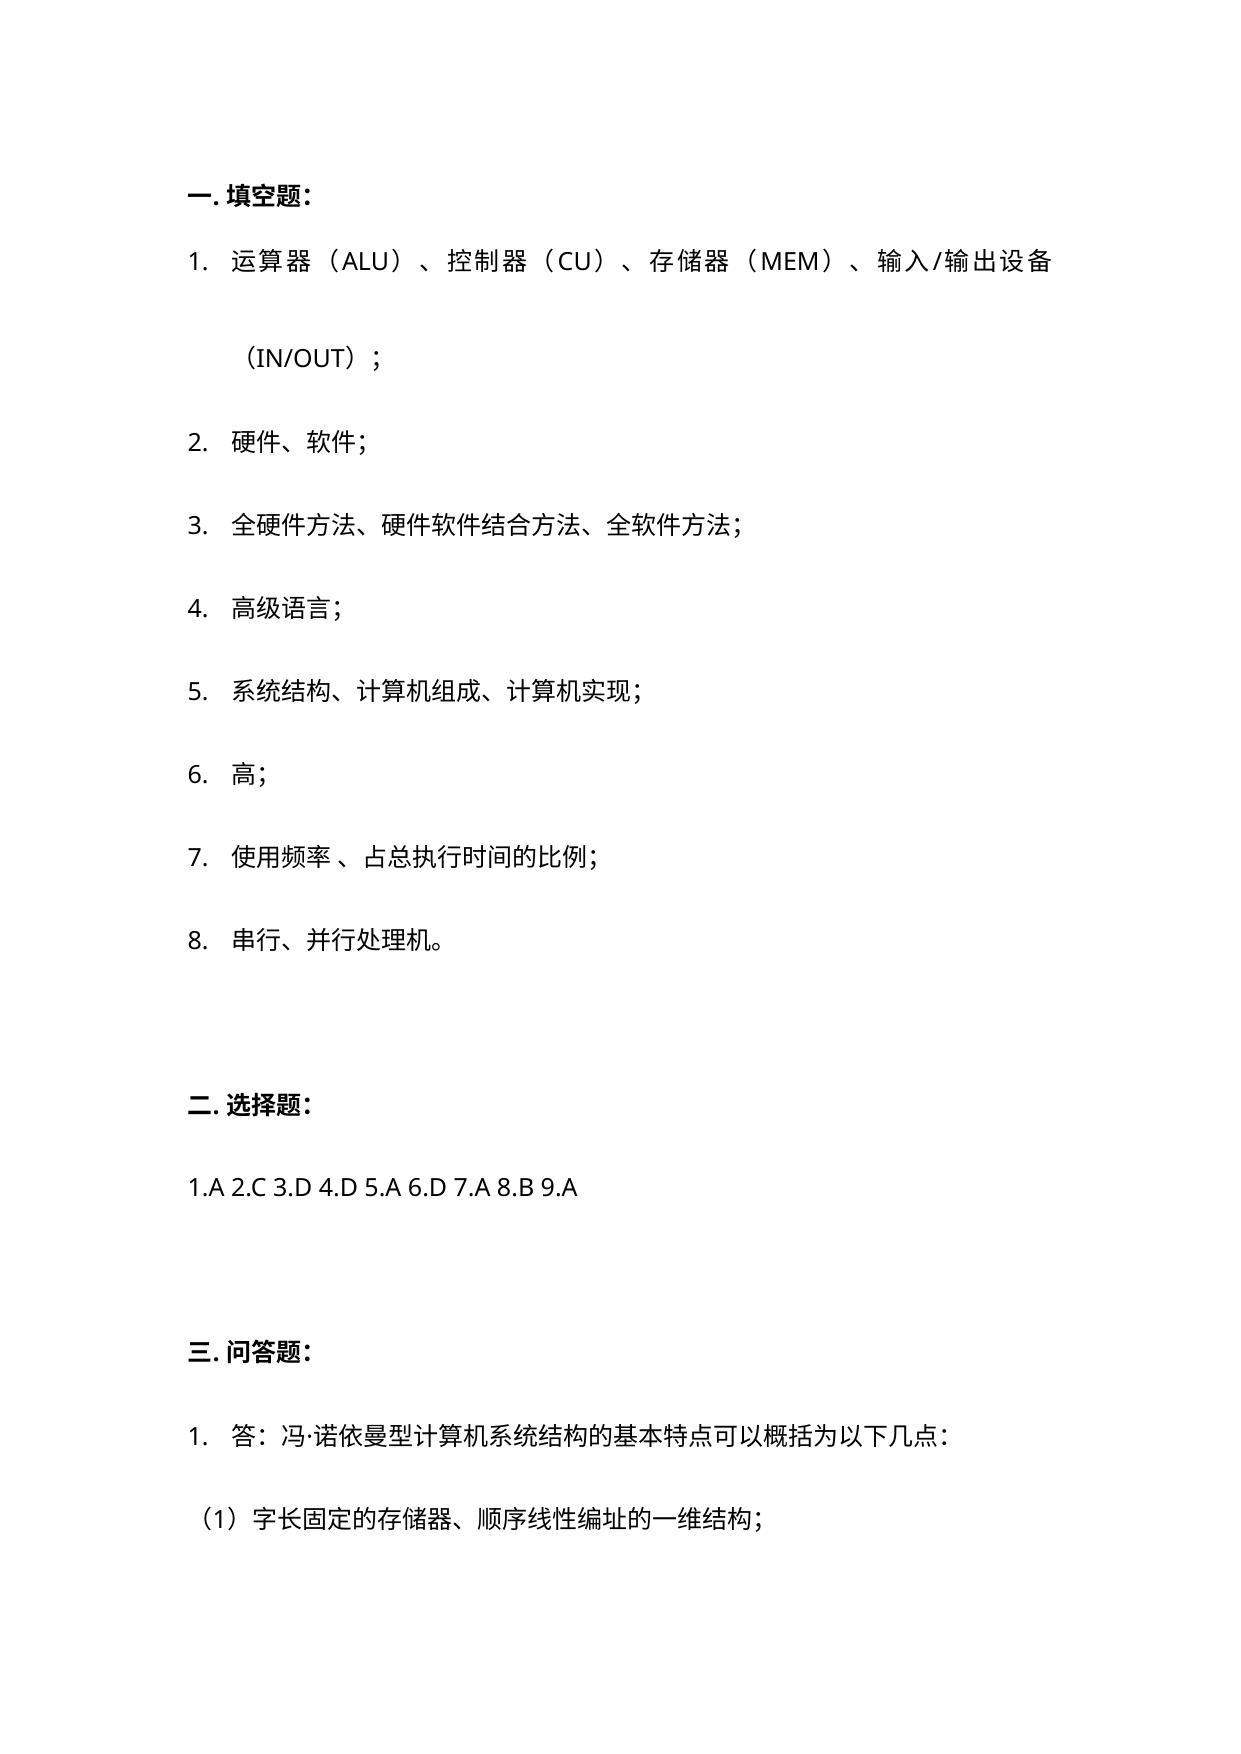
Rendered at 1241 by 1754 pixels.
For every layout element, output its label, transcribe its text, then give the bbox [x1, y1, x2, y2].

list 高级语言； [187, 574, 1053, 639]
list 使用频率 、占总执行时间的比例； [187, 823, 1053, 888]
list 系统结构、计算机组成、计算机实现； [187, 657, 1053, 722]
list 高； [187, 740, 1053, 805]
text 1.A 2.C 3.D 4.D 5.A 6.D 7.A 8.B 9.A [187, 1154, 1053, 1219]
text 一. 填空题： [187, 162, 1053, 227]
list 答：冯·诺依曼型计算机系统结构的基本特点可以概括为以下几点： [187, 1402, 1053, 1467]
text 三. 问答题： [187, 1318, 1053, 1383]
list （1）字长固定的存储器、顺序线性编址的一维结构； [187, 1485, 1053, 1550]
list 全硬件方法、硬件软件结合方法、全软件方法； [187, 491, 1053, 556]
list 运算器（ALU）、控制器（CU）、存储器（MEM）、输入/输出设备（IN/OUT）； [187, 227, 1053, 389]
list 硬件、软件； [187, 408, 1053, 473]
list 串行、并行处理机。 [187, 906, 1053, 971]
text 二. 选择题： [187, 1071, 1053, 1136]
